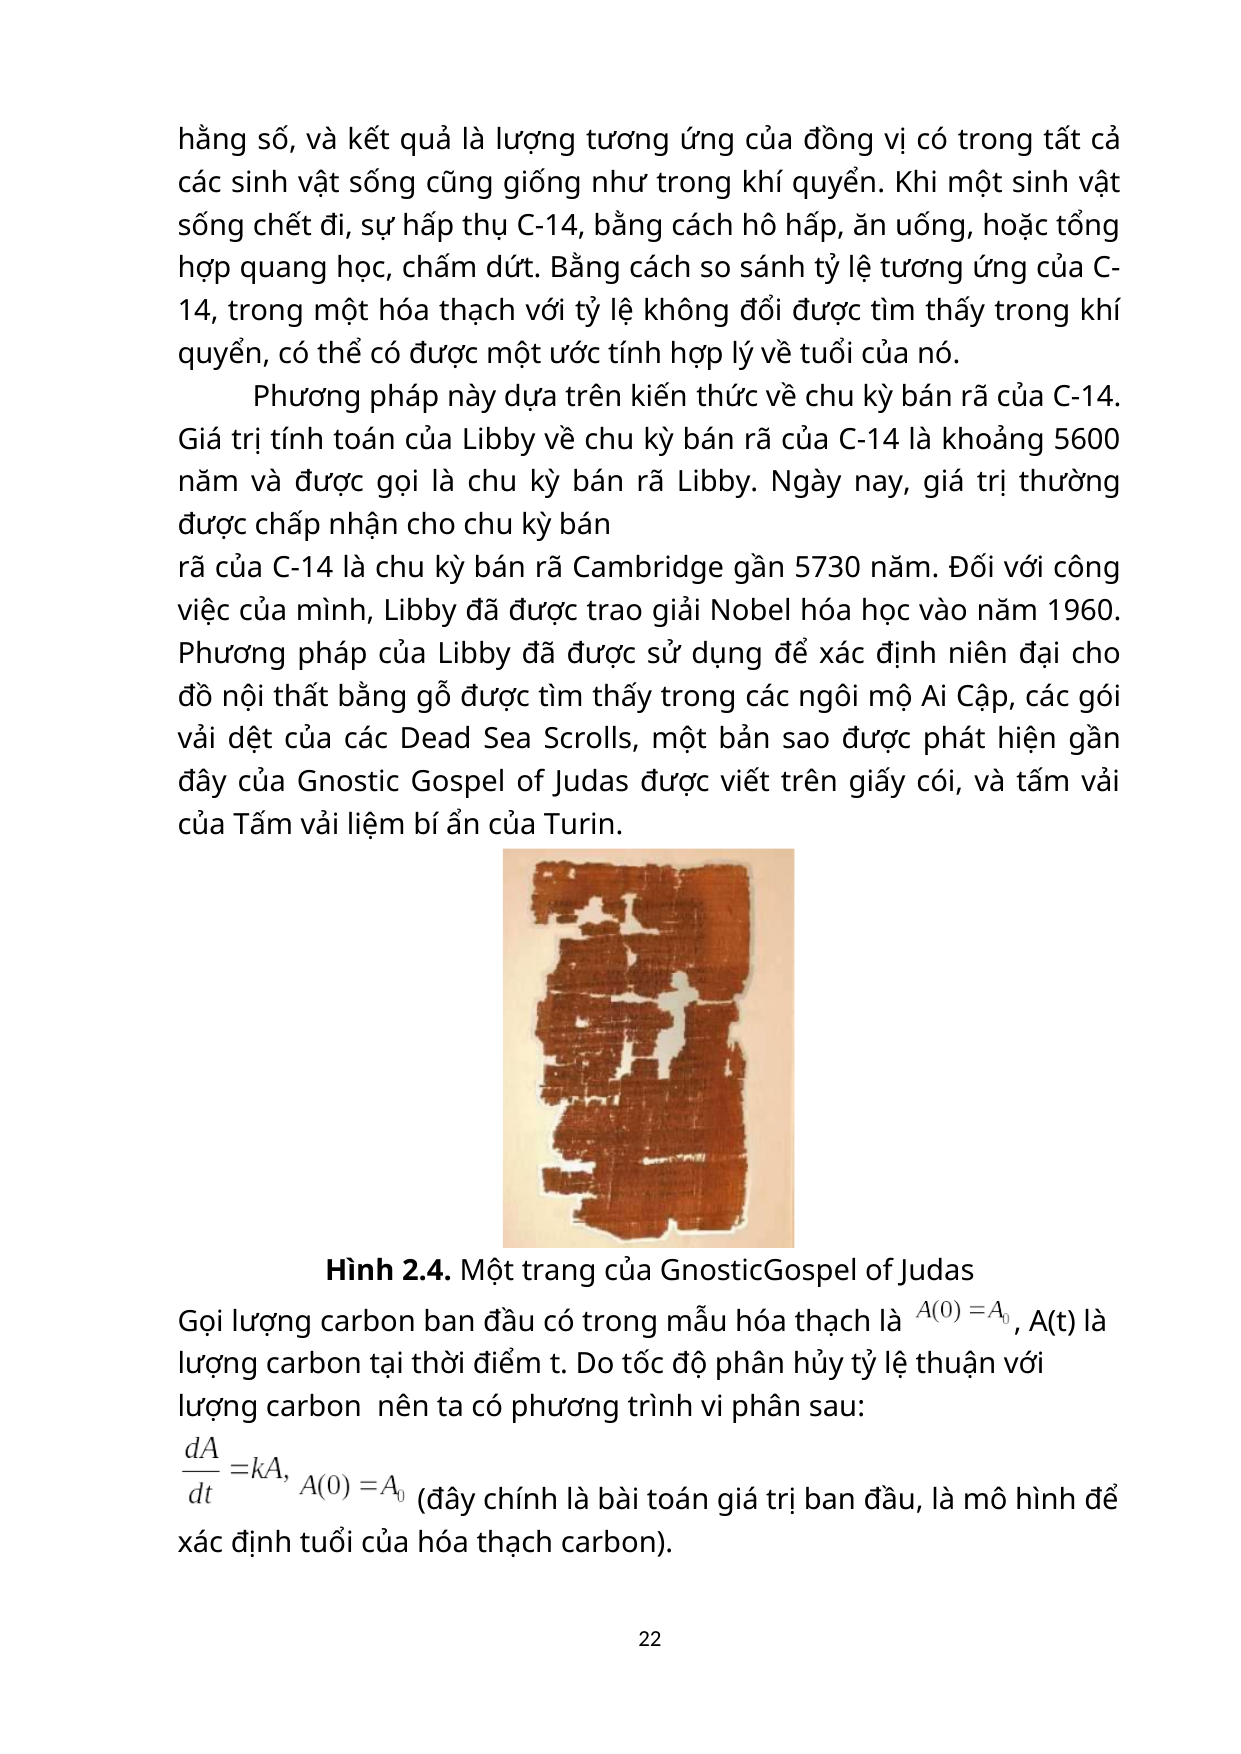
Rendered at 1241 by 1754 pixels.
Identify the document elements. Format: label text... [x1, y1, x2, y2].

text (đây chính là bài toán giá trị ban đầu, là mô hình để xác định tuổi của hóa thạch carbon). [177, 1428, 1122, 1561]
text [177, 118, 1122, 372]
text rã của C-14 là chu kỳ bán rã Cambridge gần 5730 năm. Đối với công việc của mình, Libby đã được trao giải Nobel hóa học vào năm 1960. Phương pháp của Libby đã được sử dụng để xác định niên đại cho đồ nội thất bằng gỗ được tìm thấy trong các ngôi mộ Ai Cập, các gói vải dệt của các Dead Sea Scrolls, một bản sao được phát hiện gần đây của Gnostic Gospel of Judas được viết trên giấy cói, và tấm vải của Tấm vải liệm bí ẩn của Turin. [177, 546, 1122, 843]
text Phương pháp này dựa trên kiến ​​thức về chu kỳ bán rã của C-14. Giá trị tính toán của Libby về chu kỳ bán rã của C-14 là khoảng 5600 năm và được gọi là chu kỳ bán rã Libby. Ngày nay, giá trị thường được chấp nhận cho chu kỳ bán [177, 375, 1122, 543]
text Hình 2.4. Một trang của GnosticGospel of Judas [177, 1249, 1122, 1289]
text Gọi lượng carbon ban đầu có trong mẫu hóa thạch là , A(t) là lượng carbon tại thời điểm t. Do tốc độ phân hủy tỷ lệ thuận với lượng carbon nên ta có phương trình vi phân sau: [177, 1292, 1122, 1425]
picture [502, 846, 797, 1248]
